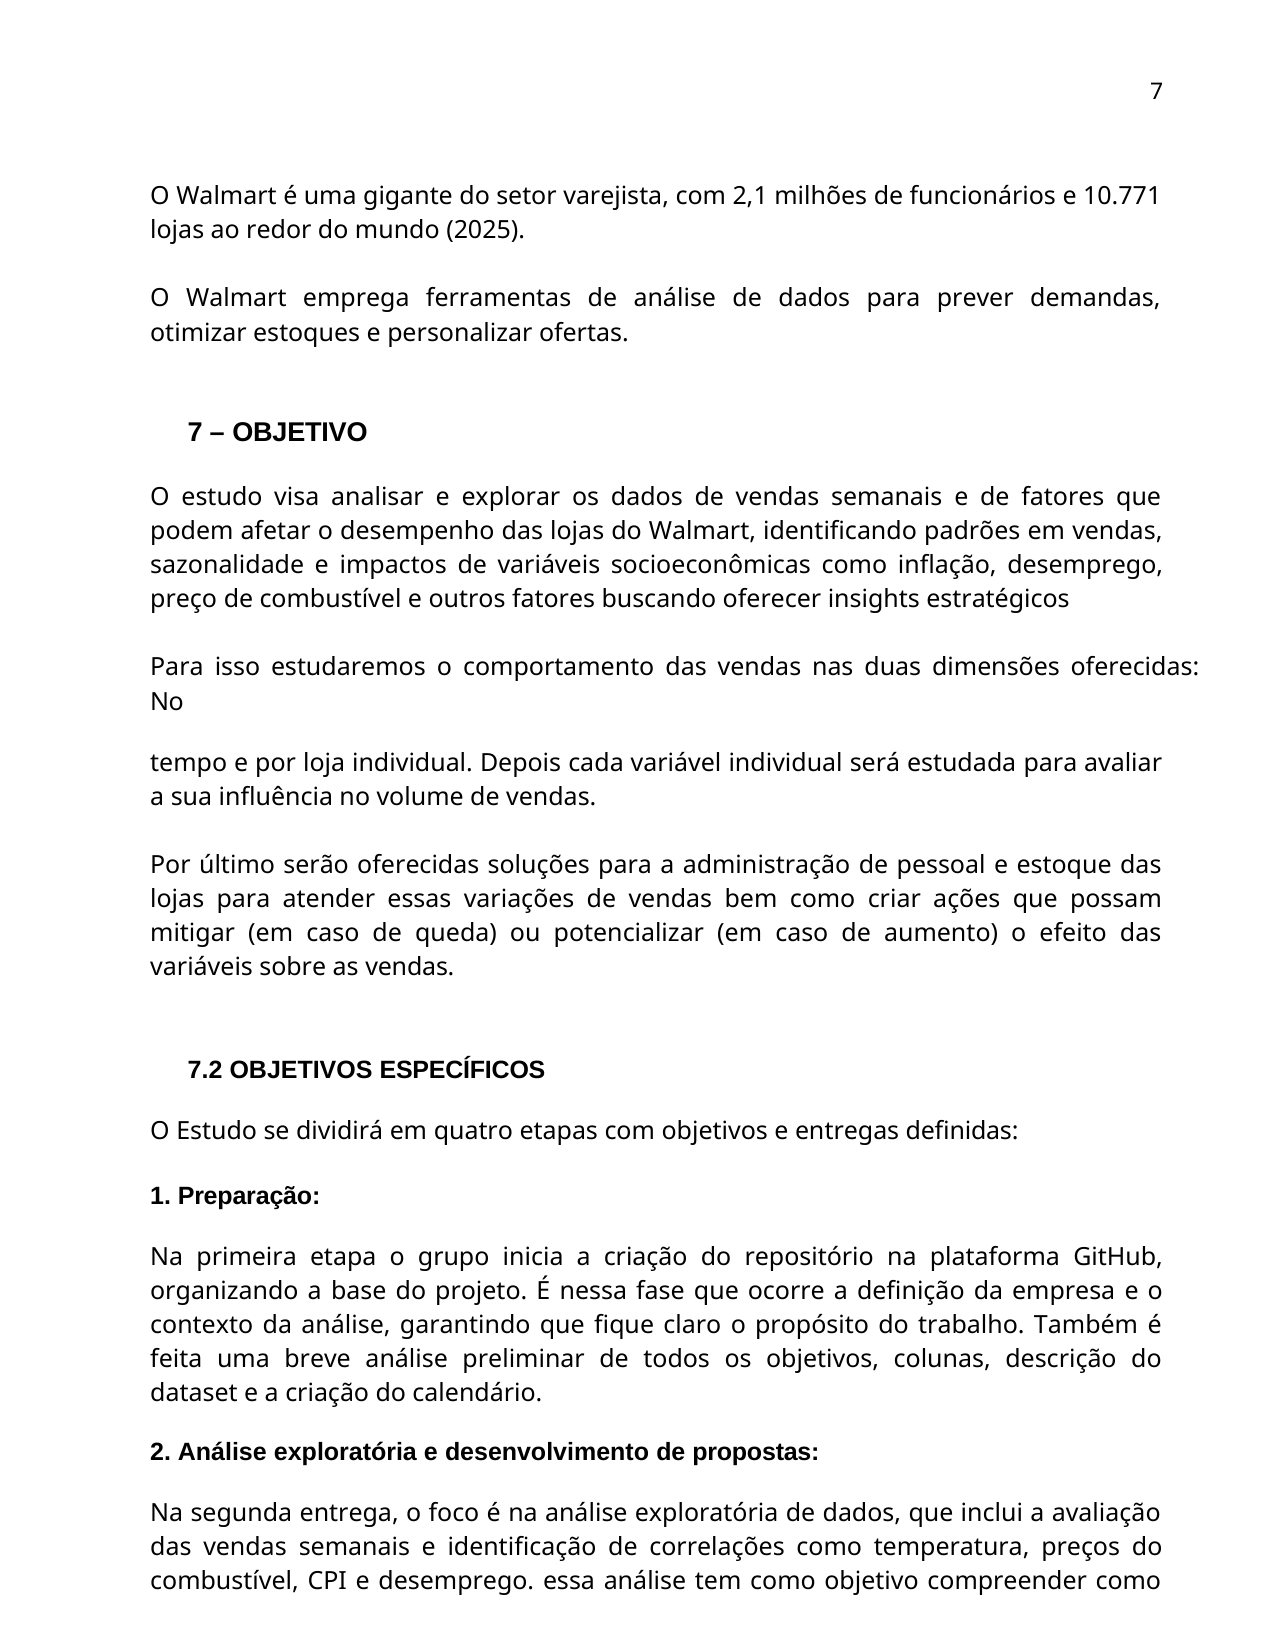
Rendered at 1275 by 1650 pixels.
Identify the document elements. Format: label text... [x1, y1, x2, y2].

text O Walmart emprega ferramentas de análise de dados para prever demandas, otimizar estoques e personalizar ofertas. [150, 280, 1162, 348]
subtitle Preparação: [150, 1181, 1200, 1209]
subtitle – OBJETIVO [187, 416, 1200, 448]
subtitle OBJETIVOS ESPECÍFICOS [187, 1055, 1200, 1084]
text O estudo visa analisar e explorar os dados de vendas semanais e de fatores que podem afetar o desempenho das lojas do Walmart, identificando padrões em vendas, sazonalidade e impactos de variáveis socioeconômicas como inflação, desemprego, preço de combustível e outros fatores buscando oferecer insights estratégicos [150, 479, 1163, 615]
subtitle Análise exploratória e desenvolvimento de propostas: [150, 1437, 1200, 1466]
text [150, 1495, 1163, 1597]
text tempo e por loja individual. Depois cada variável individual será estudada para avaliar a sua influência no volume de vendas. [150, 744, 1163, 812]
text Para isso estudaremos o comportamento das vendas nas duas dimensões oferecidas: No [150, 649, 1200, 717]
text O Walmart é uma gigante do setor varejista, com 2,1 milhões de funcionários e 10.771 lojas ao redor do mundo (2025). [150, 178, 1162, 246]
text Por último serão oferecidas soluções para a administração de pessoal e estoque das lojas para atender essas variações de vendas bem como criar ações que possam mitigar (em caso de queda) ou potencializar (em caso de aumento) o efeito das variáveis sobre as vendas. [150, 846, 1163, 983]
text O Estudo se dividirá em quatro etapas com objetivos e entregas definidas: [150, 1113, 1200, 1147]
